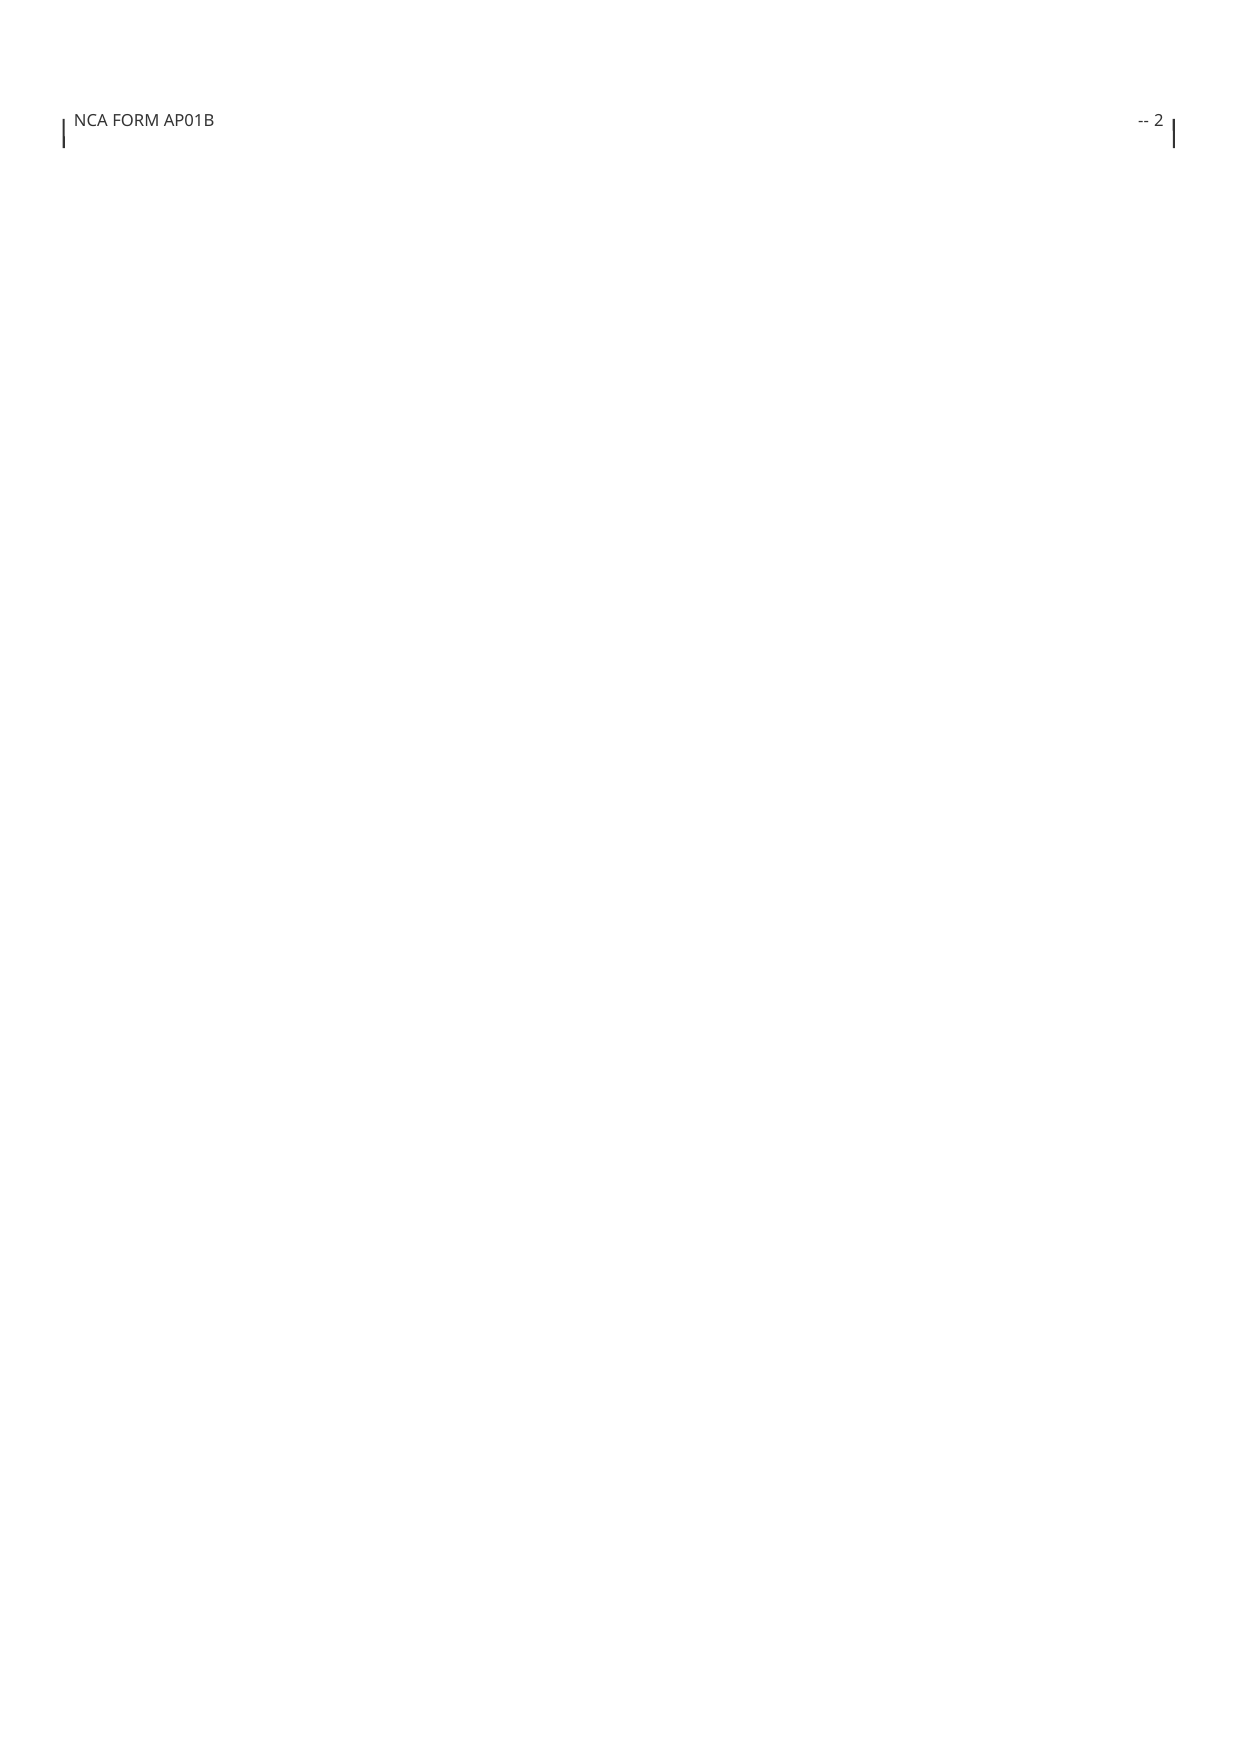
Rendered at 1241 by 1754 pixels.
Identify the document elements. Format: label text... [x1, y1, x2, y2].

text NCA FORM AP01B -- 2 [74, 108, 1176, 131]
